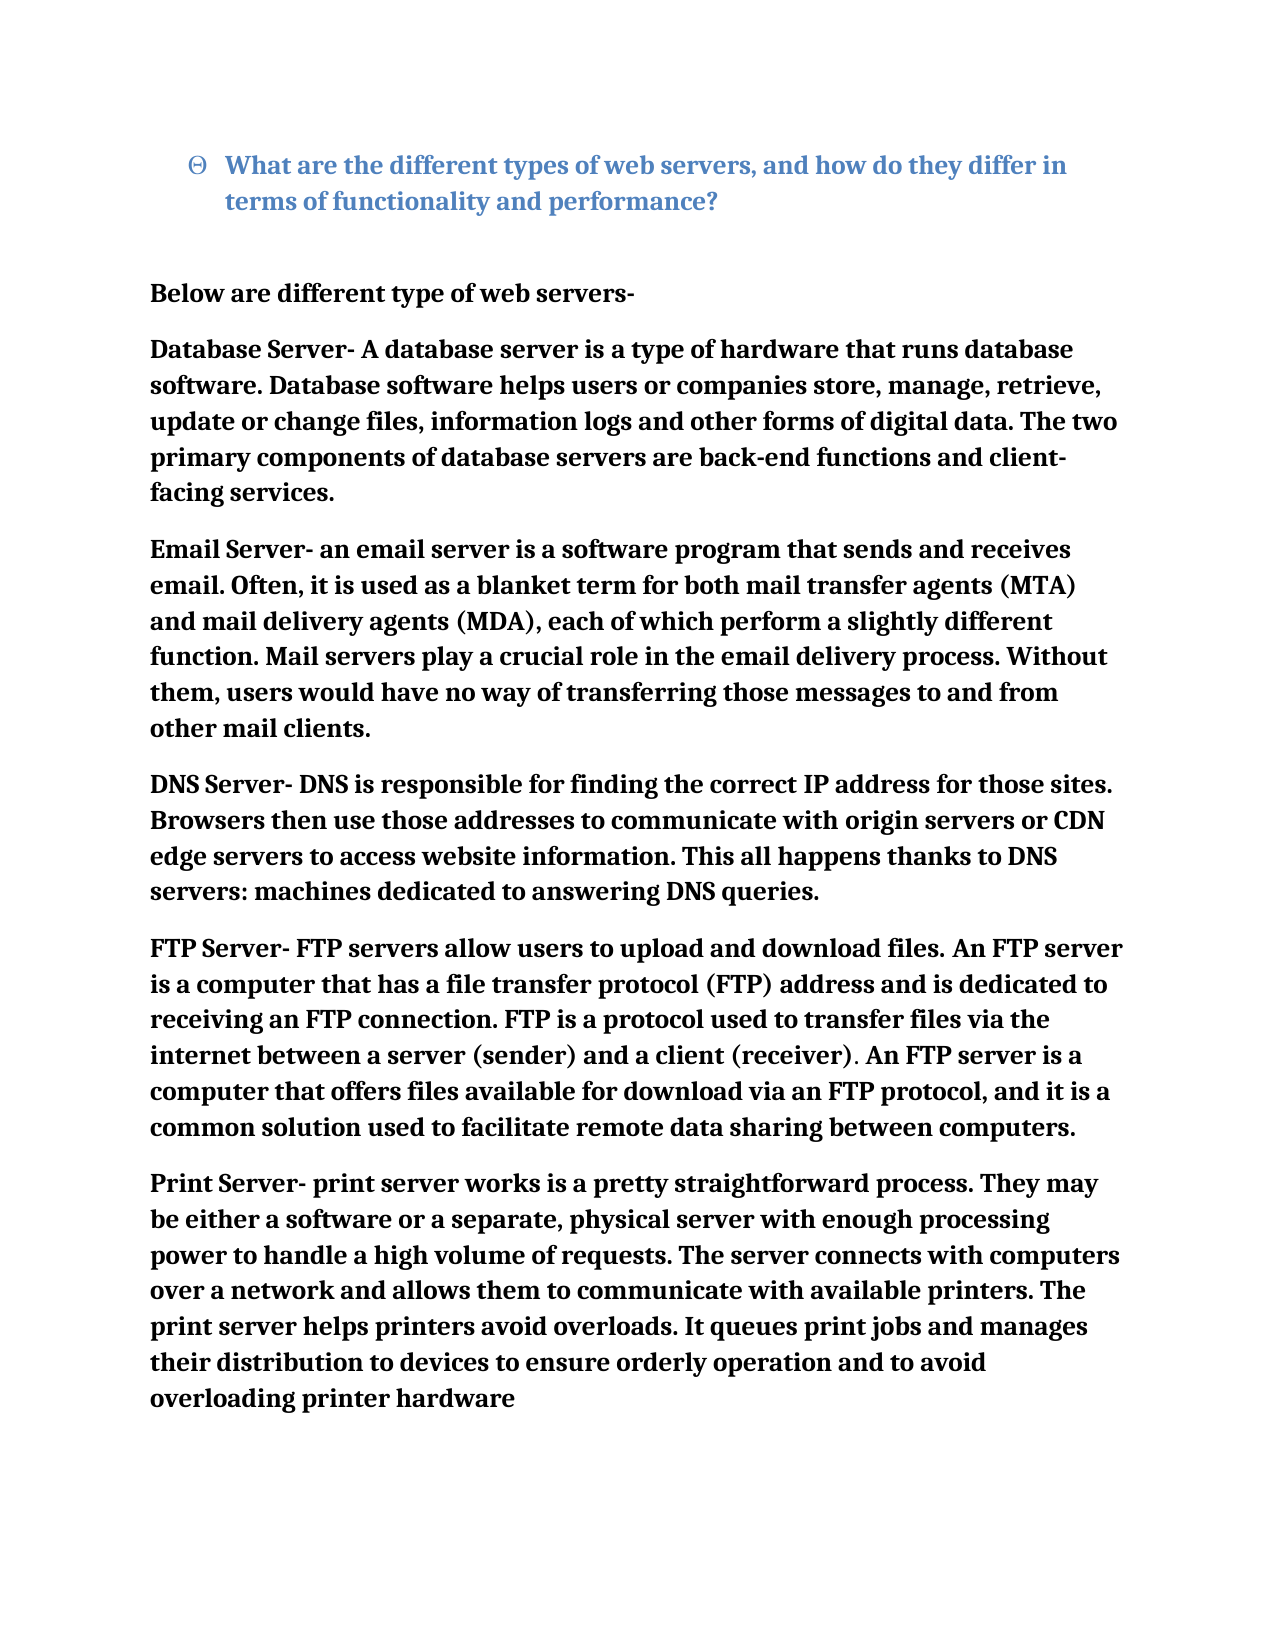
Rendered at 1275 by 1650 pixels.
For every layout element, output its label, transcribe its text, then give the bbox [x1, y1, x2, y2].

text Database Server- A database server is a type of hardware that runs database software. Database software helps users or companies store, manage, retrieve, update or change files, information logs and other forms of digital data. The two primary components of database servers are back-end functions and client-facing services. [150, 334, 1125, 509]
text Print Server- print server works is a pretty straightforward process. They may be either a software or a separate, physical server with enough processing power to handle a high volume of requests. The server connects with computers over a network and allows them to communicate with available printers. The print server helps printers avoid overloads. It queues print jobs and manages their distribution to devices to ensure orderly operation and to avoid overloading printer hardware [150, 1168, 1125, 1414]
text FTP Server- FTP servers allow users to upload and download files. An FTP server is a computer that has a file transfer protocol (FTP) address and is dedicated to receiving an FTP connection. FTP is a protocol used to transfer files via the internet between a server (sender) and a client (receiver). An FTP server is a computer that offers files available for download via an FTP protocol, and it is a common solution used to facilitate remote data sharing between computers. [150, 933, 1125, 1143]
text DNS Server- DNS is responsible for finding the correct IP address for those sites. Browsers then use those addresses to communicate with origin servers or CDN edge servers to access website information. This all happens thanks to DNS servers: machines dedicated to answering DNS queries. [150, 769, 1125, 908]
text Below are different type of web servers- [150, 278, 1125, 309]
subtitle What are the different types of web servers, and how do they differ in terms of functionality and performance? [187, 150, 1125, 217]
text Email Server- an email server is a software program that sends and receives email. Often, it is used as a blanket term for both mail transfer agents (MTA) and mail delivery agents (MDA), each of which perform a slightly different function. Mail servers play a crucial role in the email delivery process. Without them, users would have no way of transferring those messages to and from other mail clients. [150, 534, 1125, 744]
